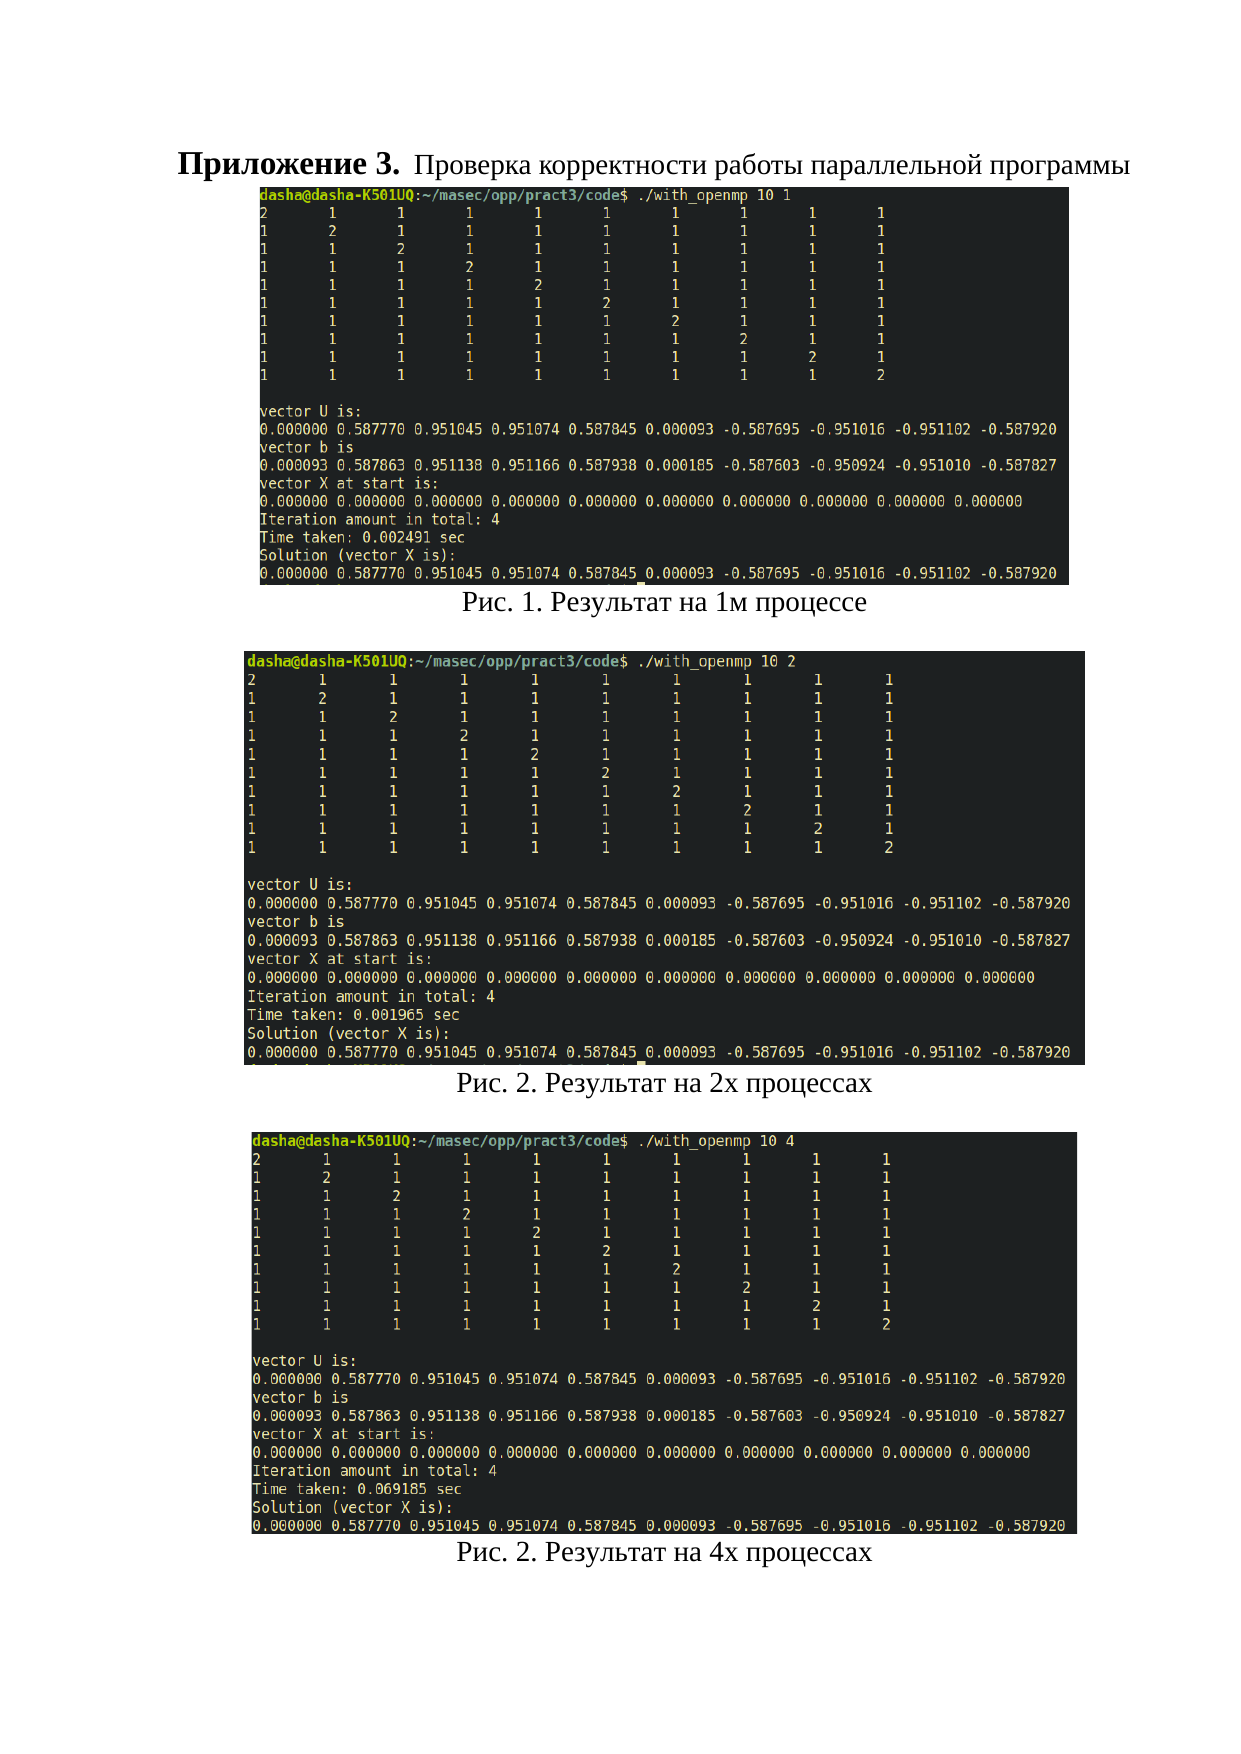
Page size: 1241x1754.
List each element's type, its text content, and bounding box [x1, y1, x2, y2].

picture [251, 1132, 1078, 1534]
text Рис. 2. Результат на 4х процессах [177, 1534, 1152, 1567]
text Рис. 2. Результат на 2х процессах [177, 1065, 1152, 1098]
picture [259, 187, 1069, 585]
subtitle Приложение 3. Проверка корректности работы параллельной программы [177, 143, 1152, 181]
text Рис. 1. Результат на 1м процессе [177, 584, 1152, 618]
picture [244, 651, 1085, 1065]
